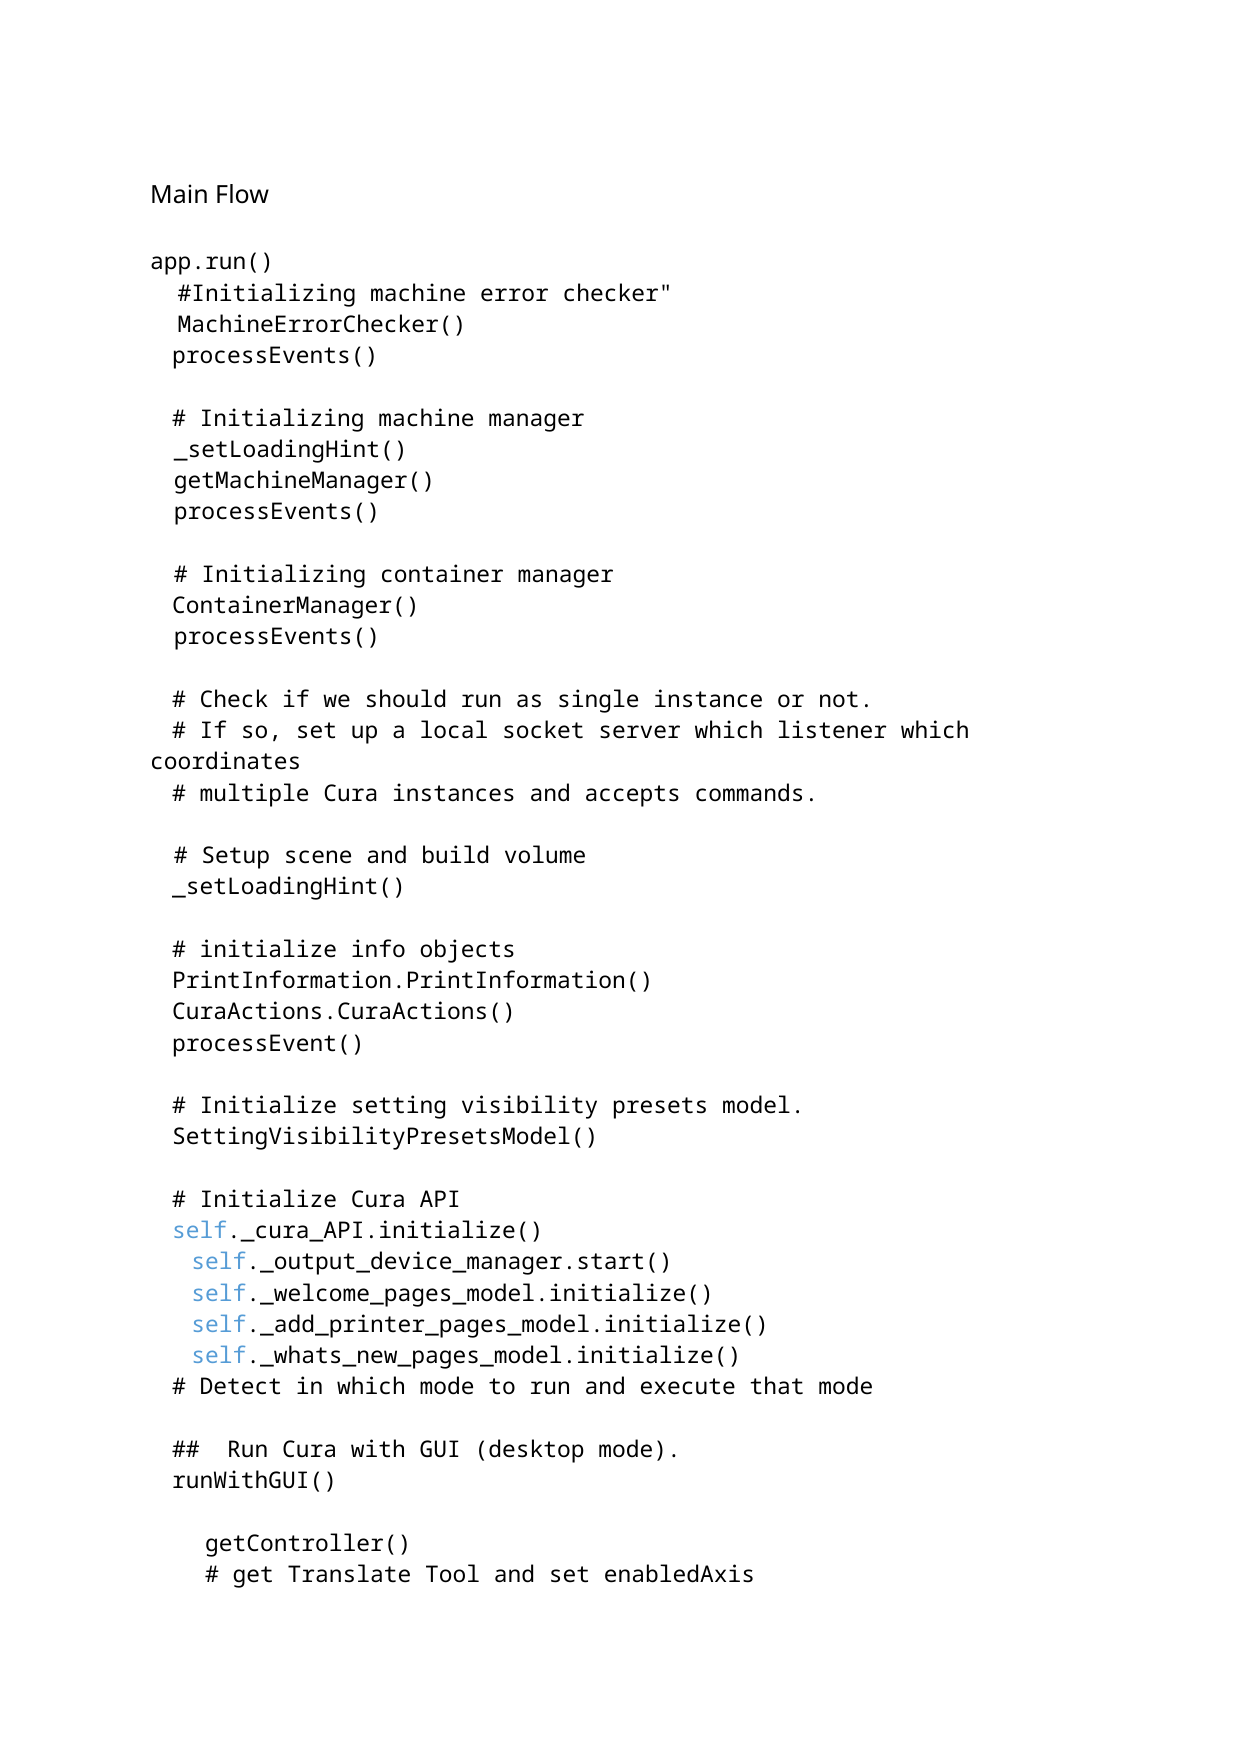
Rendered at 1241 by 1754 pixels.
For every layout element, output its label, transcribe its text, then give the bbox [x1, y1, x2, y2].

text # Initializing machine manager [150, 402, 1090, 433]
text _setLoadingHint() [150, 870, 1090, 902]
text PrintInformation.PrintInformation() [150, 964, 1090, 995]
text self._output_device_manager.start() [150, 1245, 1090, 1277]
text _setLoadingHint() [150, 433, 1090, 464]
text # initialize info objects [150, 933, 1090, 964]
text SettingVisibilityPresetsModel() [150, 1120, 1090, 1152]
text ## Run Cura with GUI (desktop mode). [150, 1433, 1090, 1464]
text self._add_printer_pages_model.initialize() [150, 1308, 1090, 1339]
text MachineErrorChecker() [150, 308, 1090, 339]
text # Detect in which mode to run and execute that mode [150, 1370, 1090, 1402]
text self._welcome_pages_model.initialize() [150, 1277, 1090, 1308]
text # get Translate Tool and set enabledAxis [150, 1558, 1090, 1589]
text runWithGUI() [150, 1464, 1090, 1495]
text self._whats_new_pages_model.initialize() [150, 1339, 1090, 1370]
text processEvents() [150, 620, 1090, 652]
text processEvent() [150, 1027, 1090, 1058]
text # If so, set up a local socket server which listener which coordinates [150, 714, 1090, 777]
text # Initialize Cura API [150, 1183, 1090, 1214]
text processEvents() [150, 339, 1090, 370]
text CuraActions.CuraActions() [150, 995, 1090, 1027]
text self._cura_API.initialize() [150, 1214, 1090, 1245]
text getController() [150, 1527, 1090, 1558]
text processEvents() [150, 495, 1090, 527]
text Main Flow [150, 177, 1090, 211]
text #Initializing machine error checker" [150, 277, 1090, 308]
text getMachineManager() [150, 464, 1090, 495]
text ContainerManager() [150, 589, 1090, 620]
text # Check if we should run as single instance or not. [150, 683, 1090, 714]
text # Initializing container manager [150, 558, 1090, 589]
text app.run() [150, 245, 1090, 277]
text # multiple Cura instances and accepts commands. [150, 777, 1090, 808]
text # Initialize setting visibility presets model. [150, 1089, 1090, 1120]
text # Setup scene and build volume [150, 839, 1090, 870]
